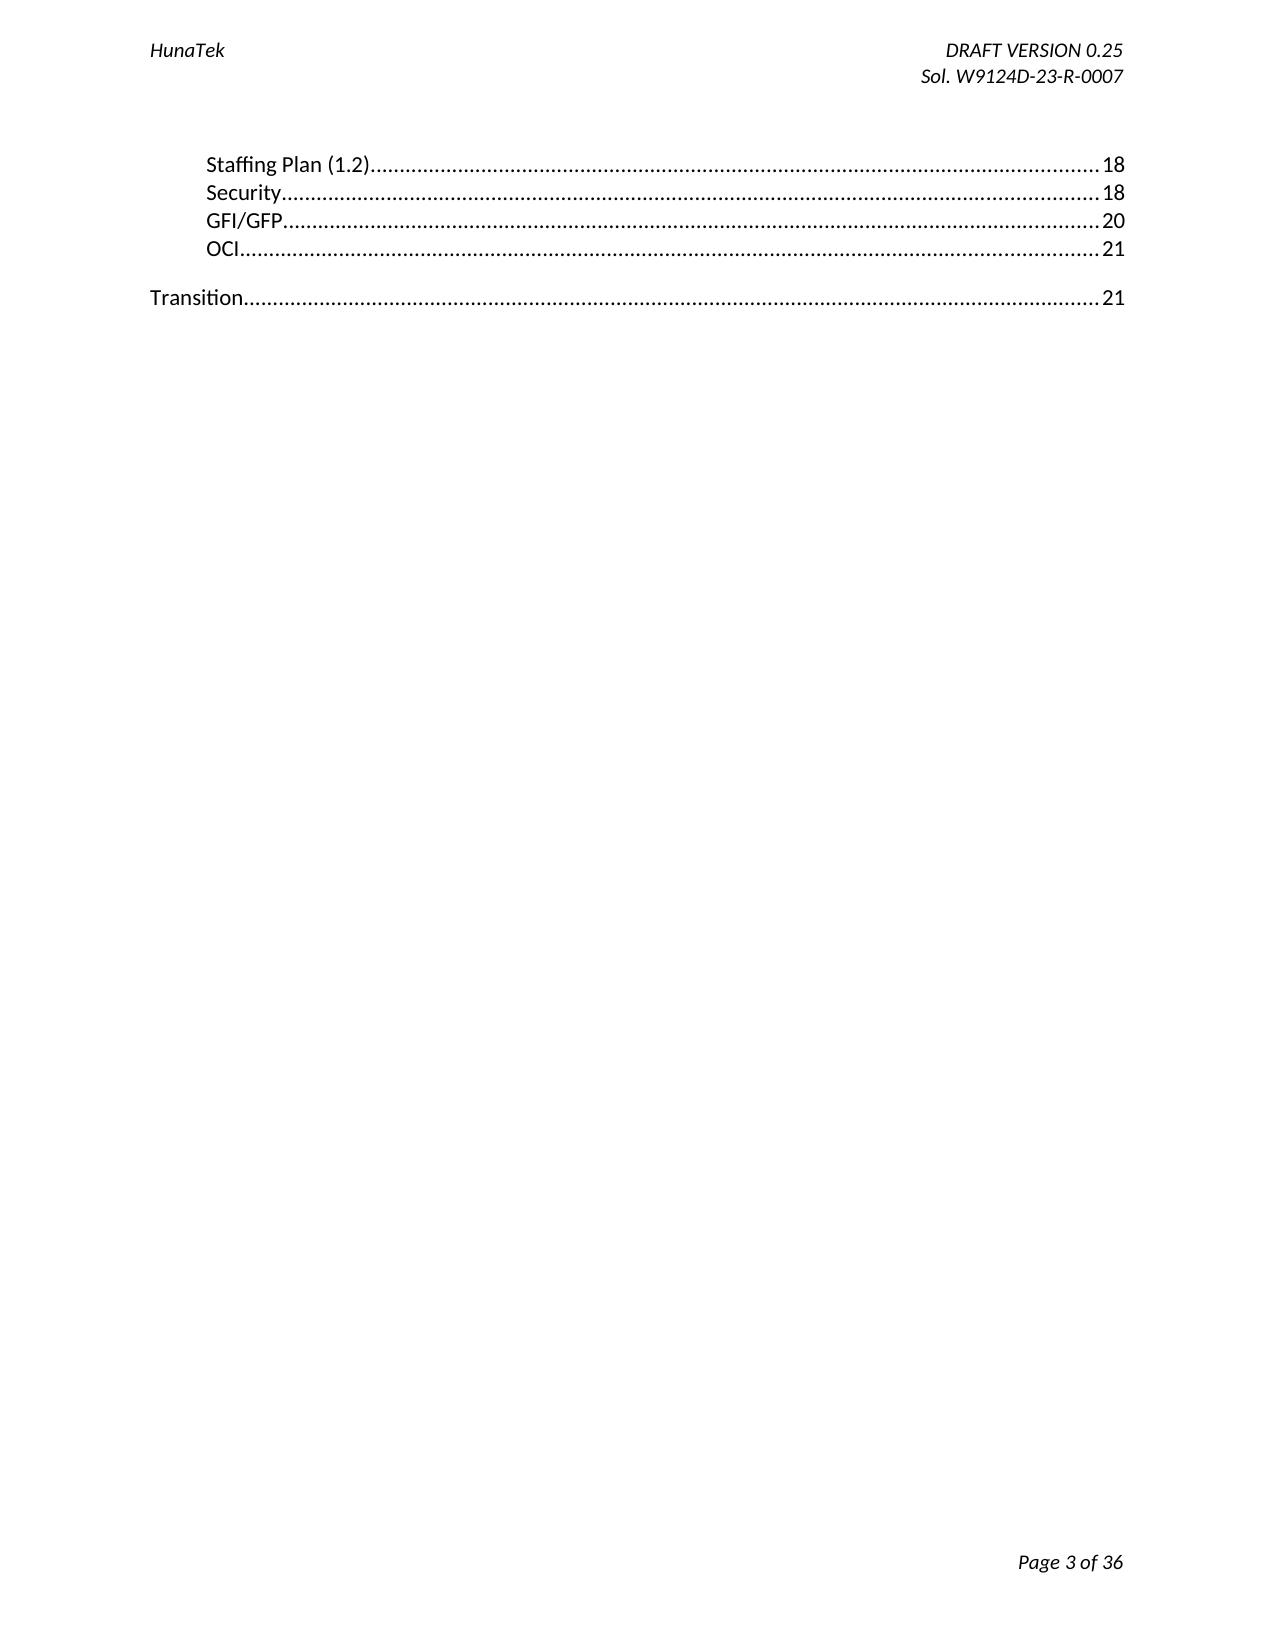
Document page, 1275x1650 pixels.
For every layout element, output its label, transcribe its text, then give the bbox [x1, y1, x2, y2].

text OCI 21 [206, 234, 1125, 262]
text Transition 21 [150, 283, 1125, 311]
text GFI/GFP 20 [206, 206, 1125, 234]
text Staffing Plan (1.2) 18 [206, 150, 1125, 178]
text Security 18 [206, 178, 1125, 206]
